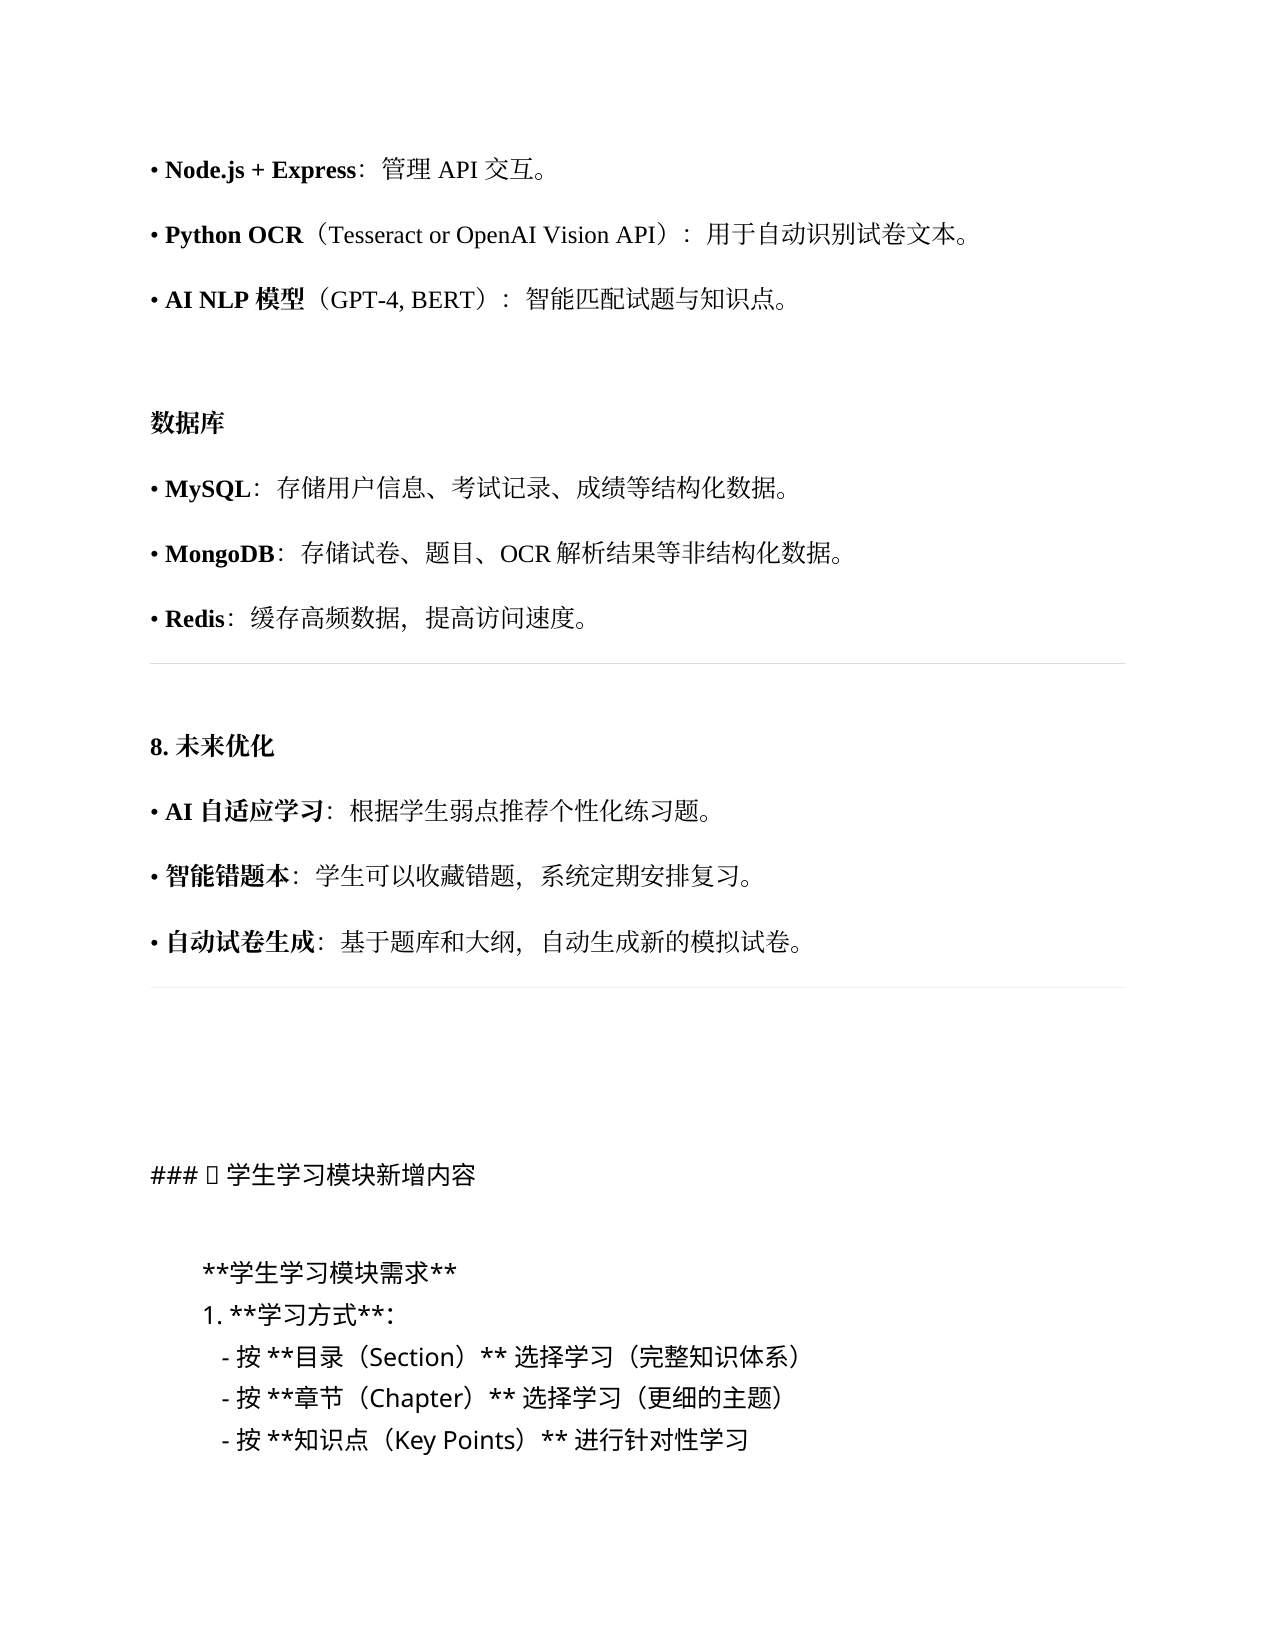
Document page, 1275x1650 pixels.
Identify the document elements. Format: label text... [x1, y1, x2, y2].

text • AI NLP 模型（GPT-4, BERT）：智能匹配试题与知识点。 [150, 280, 1125, 316]
text • Python OCR（Tesseract or OpenAI Vision API）：用于自动识别试卷文本。 [150, 215, 1125, 251]
text • Redis：缓存高频数据，提高访问速度。 [150, 598, 1125, 634]
text • MongoDB：存储试卷、题目、OCR解析结果等非结构化数据。 [150, 533, 1125, 569]
text 数据库 [150, 403, 1125, 439]
text 8. 未来优化 [150, 727, 1125, 763]
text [150, 1214, 1125, 1496]
text • AI 自适应学习：根据学生弱点推荐个性化练习题。 [150, 792, 1125, 828]
text • 智能错题本：学生可以收藏错题，系统定期安排复习。 [150, 857, 1125, 893]
text ### 📌 学生学习模块新增内容 [150, 1077, 1125, 1192]
text • 自动试卷生成：基于题库和大纲，自动生成新的模拟试卷。 [150, 922, 1125, 958]
text • MySQL：存储用户信息、考试记录、成绩等结构化数据。 [150, 468, 1125, 504]
text • Node.js + Express：管理 API 交互。 [150, 150, 1125, 186]
